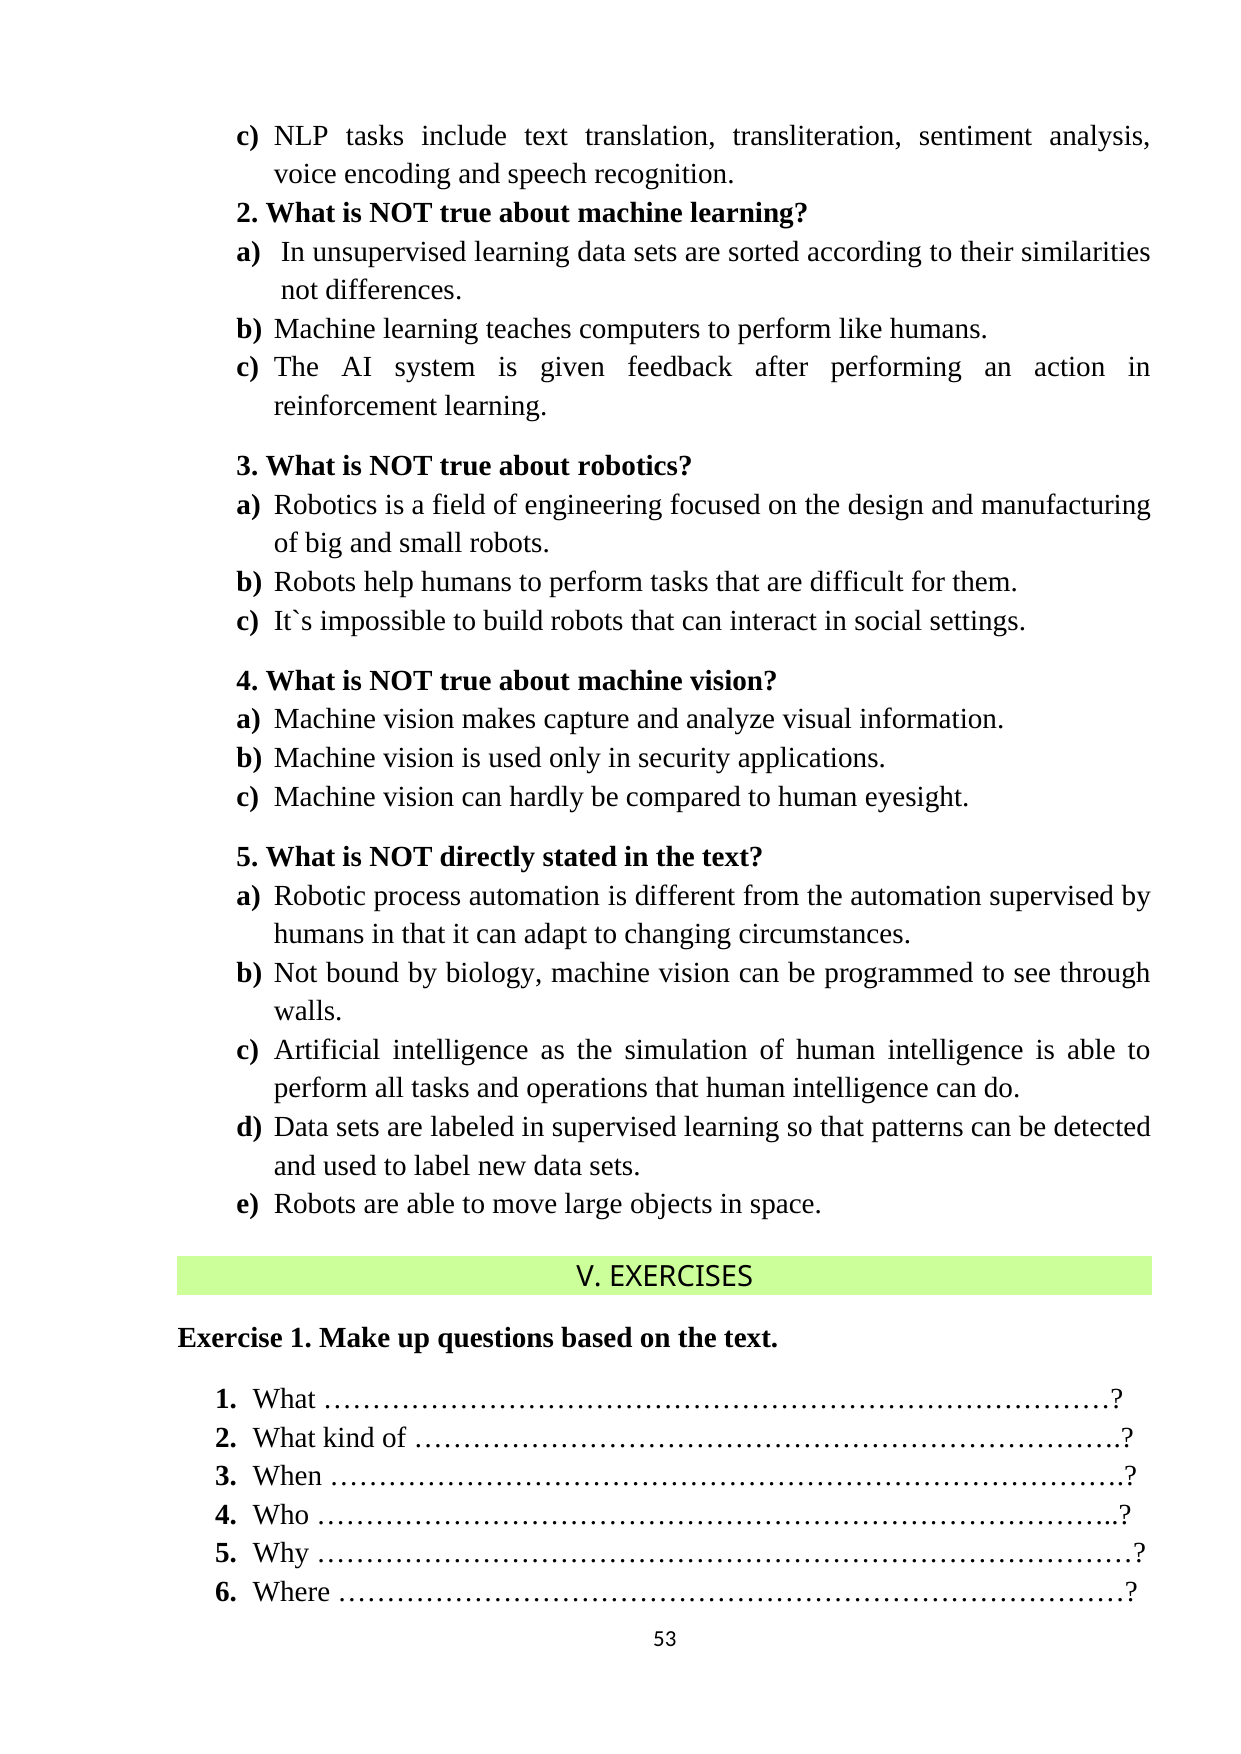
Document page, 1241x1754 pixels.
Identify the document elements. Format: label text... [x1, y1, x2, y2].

list NLP tasks include text translation, transliteration, sentiment analysis, voice encoding and speech recognition. [236, 118, 1152, 190]
list Why …………………………………………………………………………? [215, 1535, 1152, 1569]
list Machine vision makes capture and analyze visual information. [236, 702, 1152, 735]
list In unsupervised learning data sets are sorted according to their similarities not differences. [236, 234, 1152, 306]
text Exercise 1. Make up questions based on the text. [177, 1321, 1152, 1354]
list Data sets are labeled in supervised learning so that patterns can be detected and used to label new data sets. [236, 1109, 1152, 1181]
text 2. What is NOT true about machine learning? [236, 195, 1152, 229]
list Where ………………………………………………………………………? [215, 1574, 1152, 1607]
list Not bound by biology, machine vision can be programmed to see through walls. [236, 955, 1152, 1027]
text 4. What is NOT true about machine vision? [236, 663, 1152, 697]
list What ………………………………………………………………………? [215, 1381, 1152, 1415]
text 5. What is NOT directly stated in the text? [236, 839, 1152, 873]
list Machine vision can hardly be compared to human eyesight. [236, 779, 1152, 812]
list Robotic process automation is different from the automation supervised by humans in that it can adapt to changing circumstances. [236, 878, 1152, 950]
list It`s impossible to build robots that can interact in social settings. [236, 603, 1152, 636]
list Machine learning teaches computers to perform like humans. [236, 311, 1152, 344]
list What kind of ……………………………………………………………….? [215, 1420, 1152, 1453]
list Robotics is a field of engineering focused on the design and manufacturing of big and small robots. [236, 487, 1152, 559]
text V. EXERCISES [177, 1256, 1152, 1295]
list Artificial intelligence as the simulation of human intelligence is able to perform all tasks and operations that human intelligence can do. [236, 1032, 1152, 1104]
list The AI system is given feedback after performing an action in reinforcement learning. [236, 349, 1152, 421]
list Robots are able to move large objects in space. [236, 1186, 1152, 1220]
list Robots help humans to perform tasks that are difficult for them. [236, 564, 1152, 598]
text 3. What is NOT true about robotics? [236, 448, 1152, 482]
list Who ………………………………………………………………………..? [215, 1497, 1152, 1530]
list Machine vision is used only in security applications. [236, 740, 1152, 774]
list When ……………………………………………………………………….? [215, 1458, 1152, 1492]
